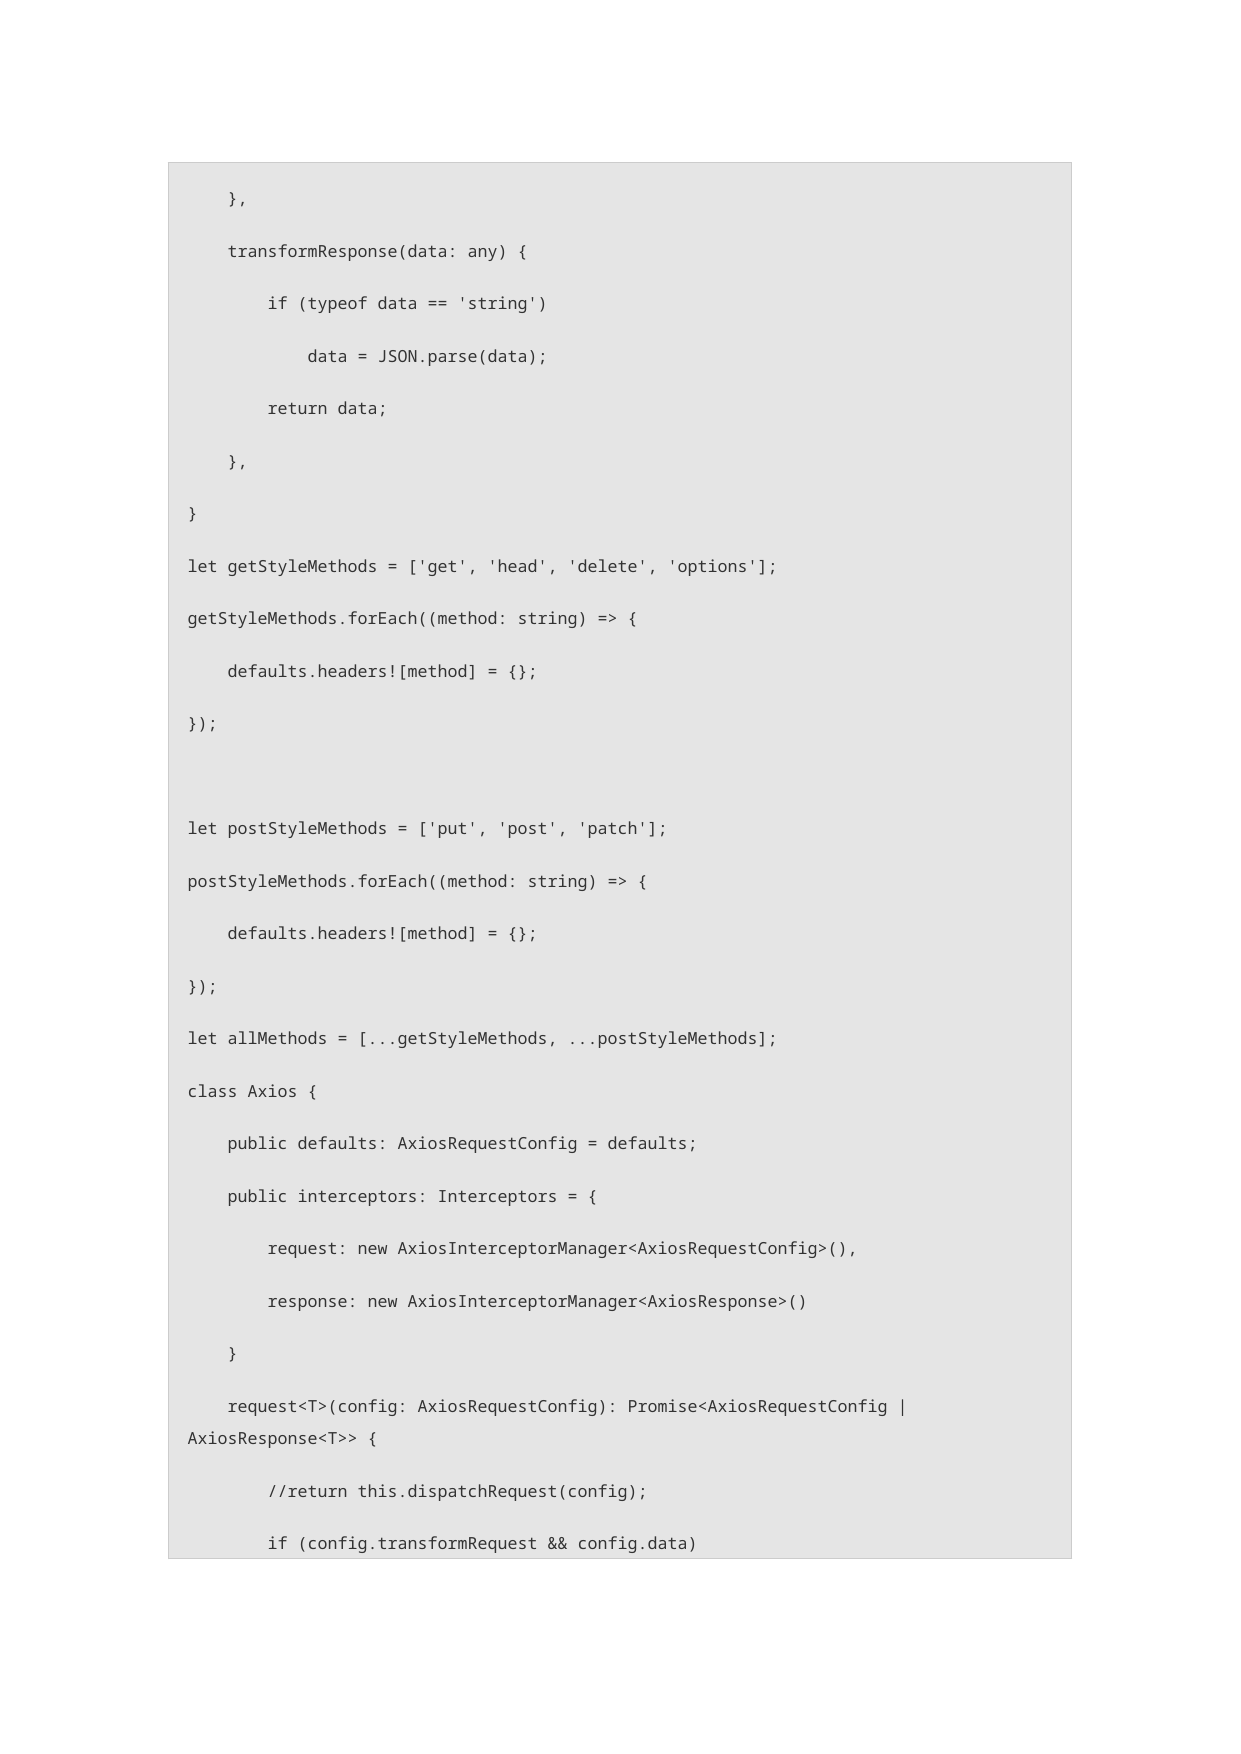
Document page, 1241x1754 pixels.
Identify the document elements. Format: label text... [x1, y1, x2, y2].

text }); [169, 949, 1071, 1002]
text postStyleMethods.forEach((method: string) => { [169, 844, 1071, 897]
text getStyleMethods.forEach((method: string) => { [169, 582, 1071, 634]
text let allMethods = [...getStyleMethods, ...postStyleMethods]; [169, 1002, 1071, 1054]
text } [169, 1317, 1071, 1369]
text //return this.dispatchRequest(config); [169, 1454, 1071, 1507]
text return data; [169, 372, 1071, 424]
text } [169, 477, 1071, 529]
text defaults.headers![method] = {}; [169, 634, 1071, 687]
text public defaults: AxiosRequestConfig = defaults; [169, 1107, 1071, 1159]
text if (typeof data == 'string') [169, 267, 1071, 319]
text transformResponse(data: any) { [169, 214, 1071, 267]
text }, [169, 424, 1071, 477]
text class Axios { [169, 1054, 1071, 1107]
text request: new AxiosInterceptorManager<AxiosRequestConfig>(), [169, 1212, 1071, 1264]
text let getStyleMethods = ['get', 'head', 'delete', 'options']; [169, 529, 1071, 582]
text }); [169, 687, 1071, 739]
text if (config.transformRequest && config.data) [169, 1507, 1071, 1558]
text data = JSON.parse(data); [169, 319, 1071, 372]
text response: new AxiosInterceptorManager<AxiosResponse>() [169, 1264, 1071, 1317]
text public interceptors: Interceptors = { [169, 1159, 1071, 1212]
text let postStyleMethods = ['put', 'post', 'patch']; [169, 792, 1071, 844]
text }, [169, 163, 1071, 214]
text request<T>(config: AxiosRequestConfig): Promise<AxiosRequestConfig | AxiosResponse<T>> { [169, 1369, 1071, 1454]
text defaults.headers![method] = {}; [169, 897, 1071, 949]
